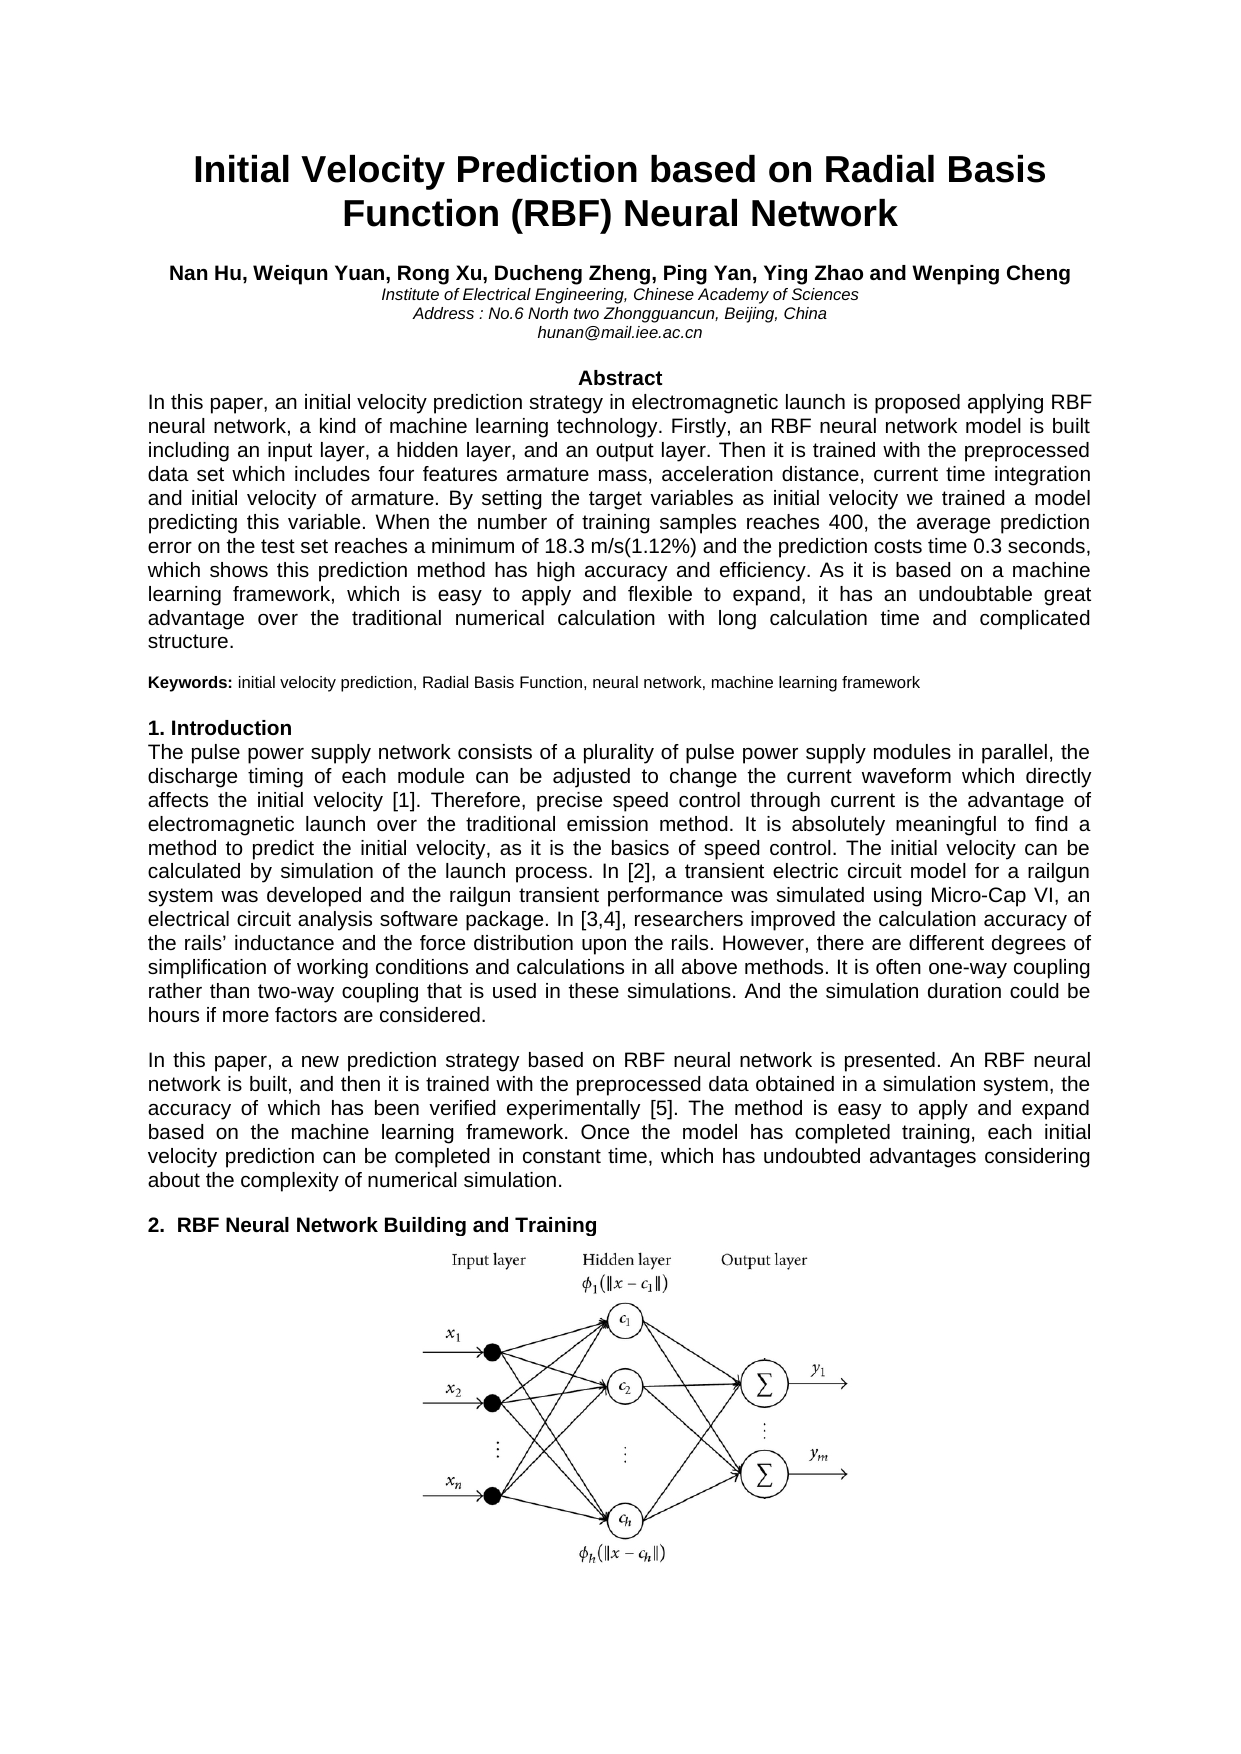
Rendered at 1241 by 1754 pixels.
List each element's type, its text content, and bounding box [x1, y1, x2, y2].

text The pulse power supply network consists of a plurality of pulse power supply modules in parallel, the discharge timing of each module can be adjusted to change the current waveform which directly affects the initial velocity [1]. Therefore, precise speed control through current is the advantage of electromagnetic launch over the traditional emission method. It is absolutely meaningful to find a method to predict the initial velocity, as it is the basics of speed control. The initial velocity can be calculated by simulation of the launch process. In [2], a transient electric circuit model for a railgun system was developed and the railgun transient performance was simulated using Micro-Cap VI, an electrical circuit analysis software package. In [3,4], researchers improved the calculation accuracy of the rails’ inductance and the force distribution upon the rails. However, there are different degrees of simplification of working conditions and calculations in all above methods. It is often one-way coupling rather than two-way coupling that is used in these simulations. And the simulation duration could be hours if more factors are considered. [148, 739, 1092, 1027]
text 1. Introduction [148, 716, 1092, 739]
text hunan@mail.iee.ac.cn [148, 323, 1092, 342]
text Nan Hu, Weiqun Yuan, Rong Xu, Ducheng Zheng, Ping Yan, Ying Zhao and Wenping Cheng [148, 260, 1092, 284]
text In this paper, an initial velocity prediction strategy in electromagnetic launch is proposed applying RBF neural network, a kind of machine learning technology. Firstly, an RBF neural network model is built including an input layer, a hidden layer, and an output layer. Then it is trained with the preprocessed data set which includes four features armature mass, acceleration distance, current time integration and initial velocity of armature. By setting the target variables as initial velocity we trained a model predicting this variable. When the number of training samples reaches 400, the average prediction error on the test set reaches a minimum of 18.3 m/s(1.12%) and the prediction costs time 0.3 seconds, which shows this prediction method has high accuracy and efficiency. As it is based on a machine learning framework, which is easy to apply and flexible to expand, it has an undoubtable great advantage over the traditional numerical calculation with long calculation time and complicated structure. [148, 390, 1092, 653]
text In this paper, a new prediction strategy based on RBF neural network is presented. An RBF neural network is built, and then it is trained with the preprocessed data obtained in a simulation system, the accuracy of which has been verified experimentally [5]. The method is easy to apply and expand based on the machine learning framework. Once the model has completed training, each initial velocity prediction can be completed in constant time, which has undoubted advantages considering about the complexity of numerical simulation. [148, 1048, 1092, 1192]
text 2. RBF Neural Network Building and Training [148, 1212, 1092, 1236]
text Institute of Electrical Engineering, Chinese Academy of Sciences [148, 284, 1092, 303]
text Keywords: initial velocity prediction, Radial Basis Function, neural network, machine learning framework [148, 672, 1092, 692]
text Initial Velocity Prediction based on Radial Basis Function (RBF) Neural Network [148, 148, 1092, 234]
text Abstract [148, 366, 1092, 390]
picture [407, 1236, 864, 1579]
text Address : No.6 North two Zhongguancun, Beijing, China [148, 303, 1092, 323]
